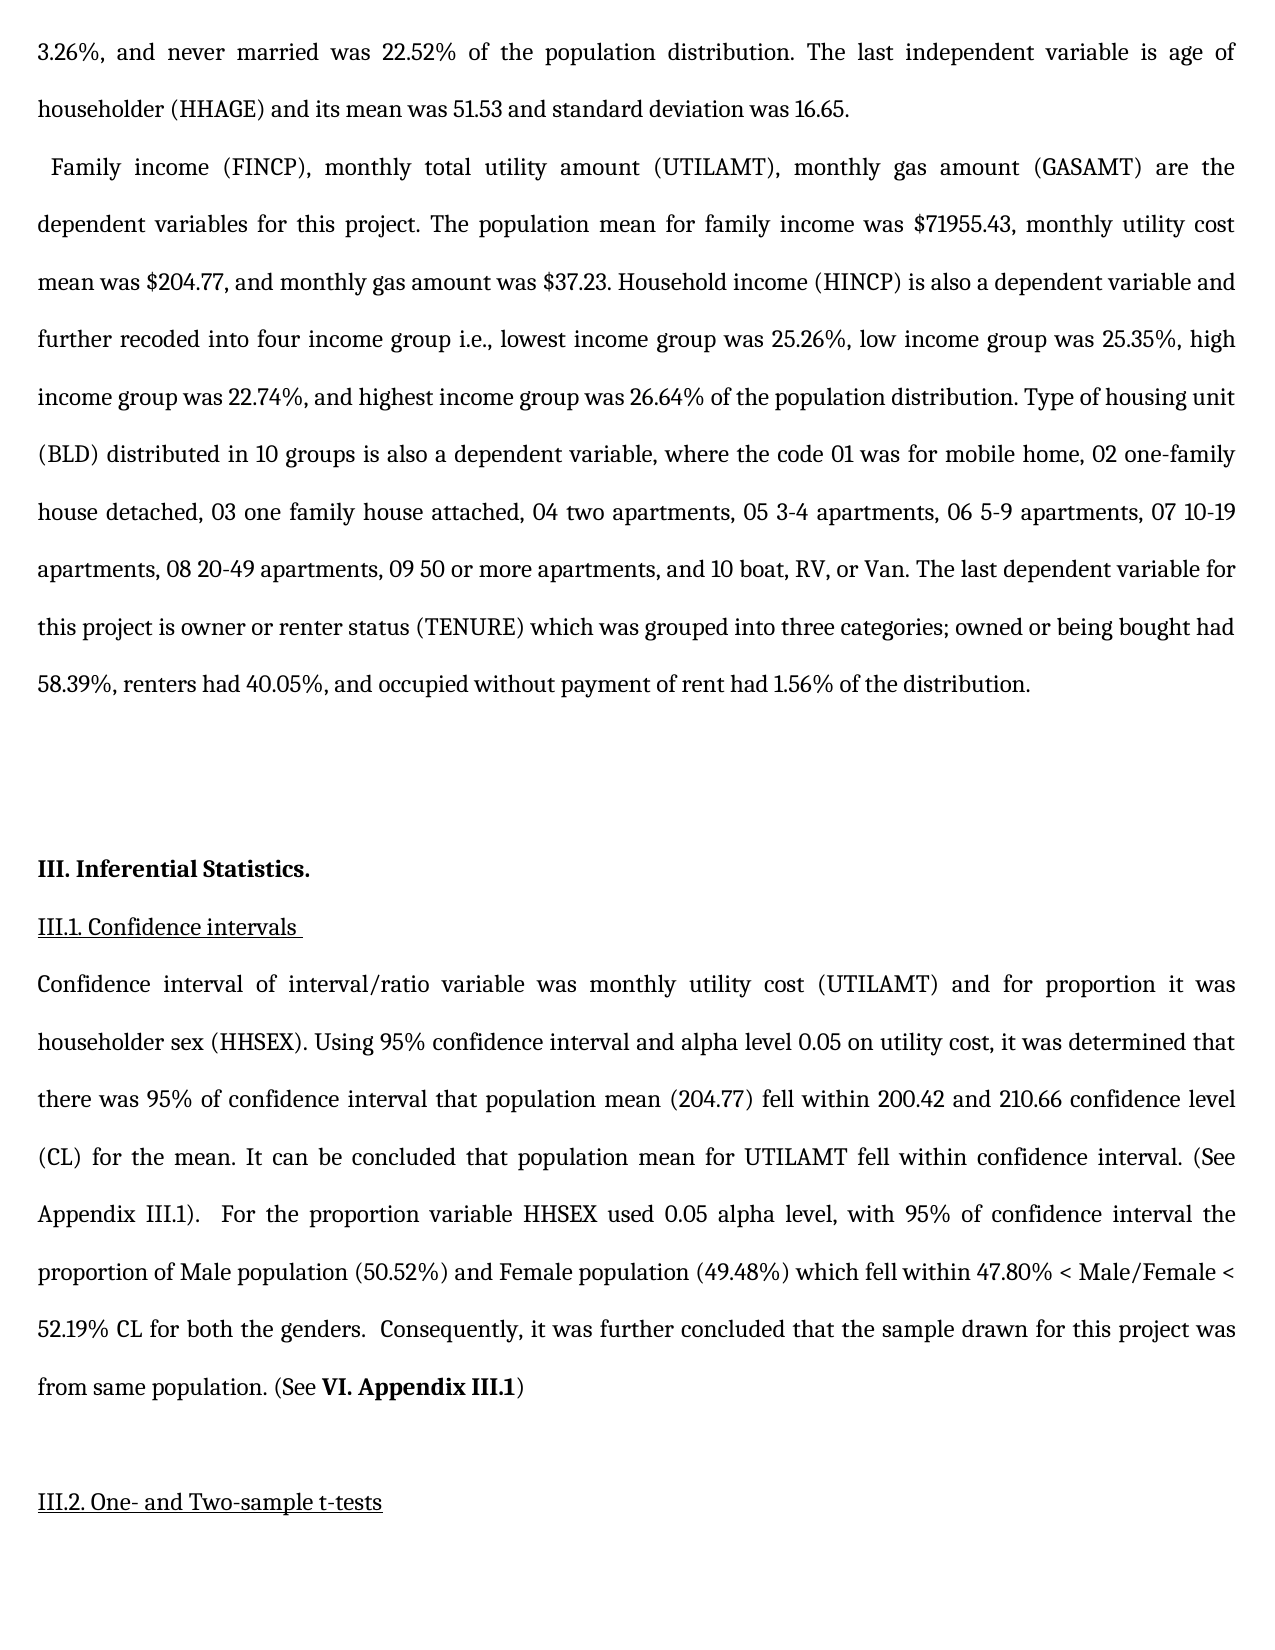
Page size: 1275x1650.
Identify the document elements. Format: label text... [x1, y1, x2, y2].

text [37, 37, 1237, 124]
text III. Inferential Statistics. [37, 855, 1237, 884]
text III.1. Confidence intervals [37, 912, 1237, 941]
text Family income (FINCP), monthly total utility amount (UTILAMT), monthly gas amount (GASAMT) are the dependent variables for this project. The population mean for family income was $71955.43, monthly utility cost mean was $204.77, and monthly gas amount was $37.23. Household income (HINCP) is also a dependent variable and further recoded into four income group i.e., lowest income group was 25.26%, low income group was 25.35%, high income group was 22.74%, and highest income group was 26.64% of the population distribution. Type of housing unit (BLD) distributed in 10 groups is also a dependent variable, where the code 01 was for mobile home, 02 one-family house detached, 03 one family house attached, 04 two apartments, 05 3-4 apartments, 06 5-9 apartments, 07 10-19 apartments, 08 20-49 apartments, 09 50 or more apartments, and 10 boat, RV, or Van. The last dependent variable for this project is owner or renter status (TENURE) which was grouped into three categories; owned or being bought had 58.39%, renters had 40.05%, and occupied without payment of rent had 1.56% of the distribution. [37, 152, 1237, 699]
text Confidence interval of interval/ratio variable was monthly utility cost (UTILAMT) and for proportion it was householder sex (HHSEX). Using 95% confidence interval and alpha level 0.05 on utility cost, it was determined that there was 95% of confidence interval that population mean (204.77) fell within 200.42 and 210.66 confidence level (CL) for the mean. It can be concluded that population mean for UTILAMT fell within confidence interval. (See Appendix III.1). For the proportion variable HHSEX used 0.05 alpha level, with 95% of confidence interval the proportion of Male population (50.52%) and Female population (49.48%) which fell within 47.80% < Male/Female < 52.19% CL for both the genders. Consequently, it was further concluded that the sample drawn for this project was from same population. (See VI. Appendix III.1) [37, 970, 1237, 1401]
text III.2. One- and Two-sample t-tests [37, 1487, 1237, 1516]
